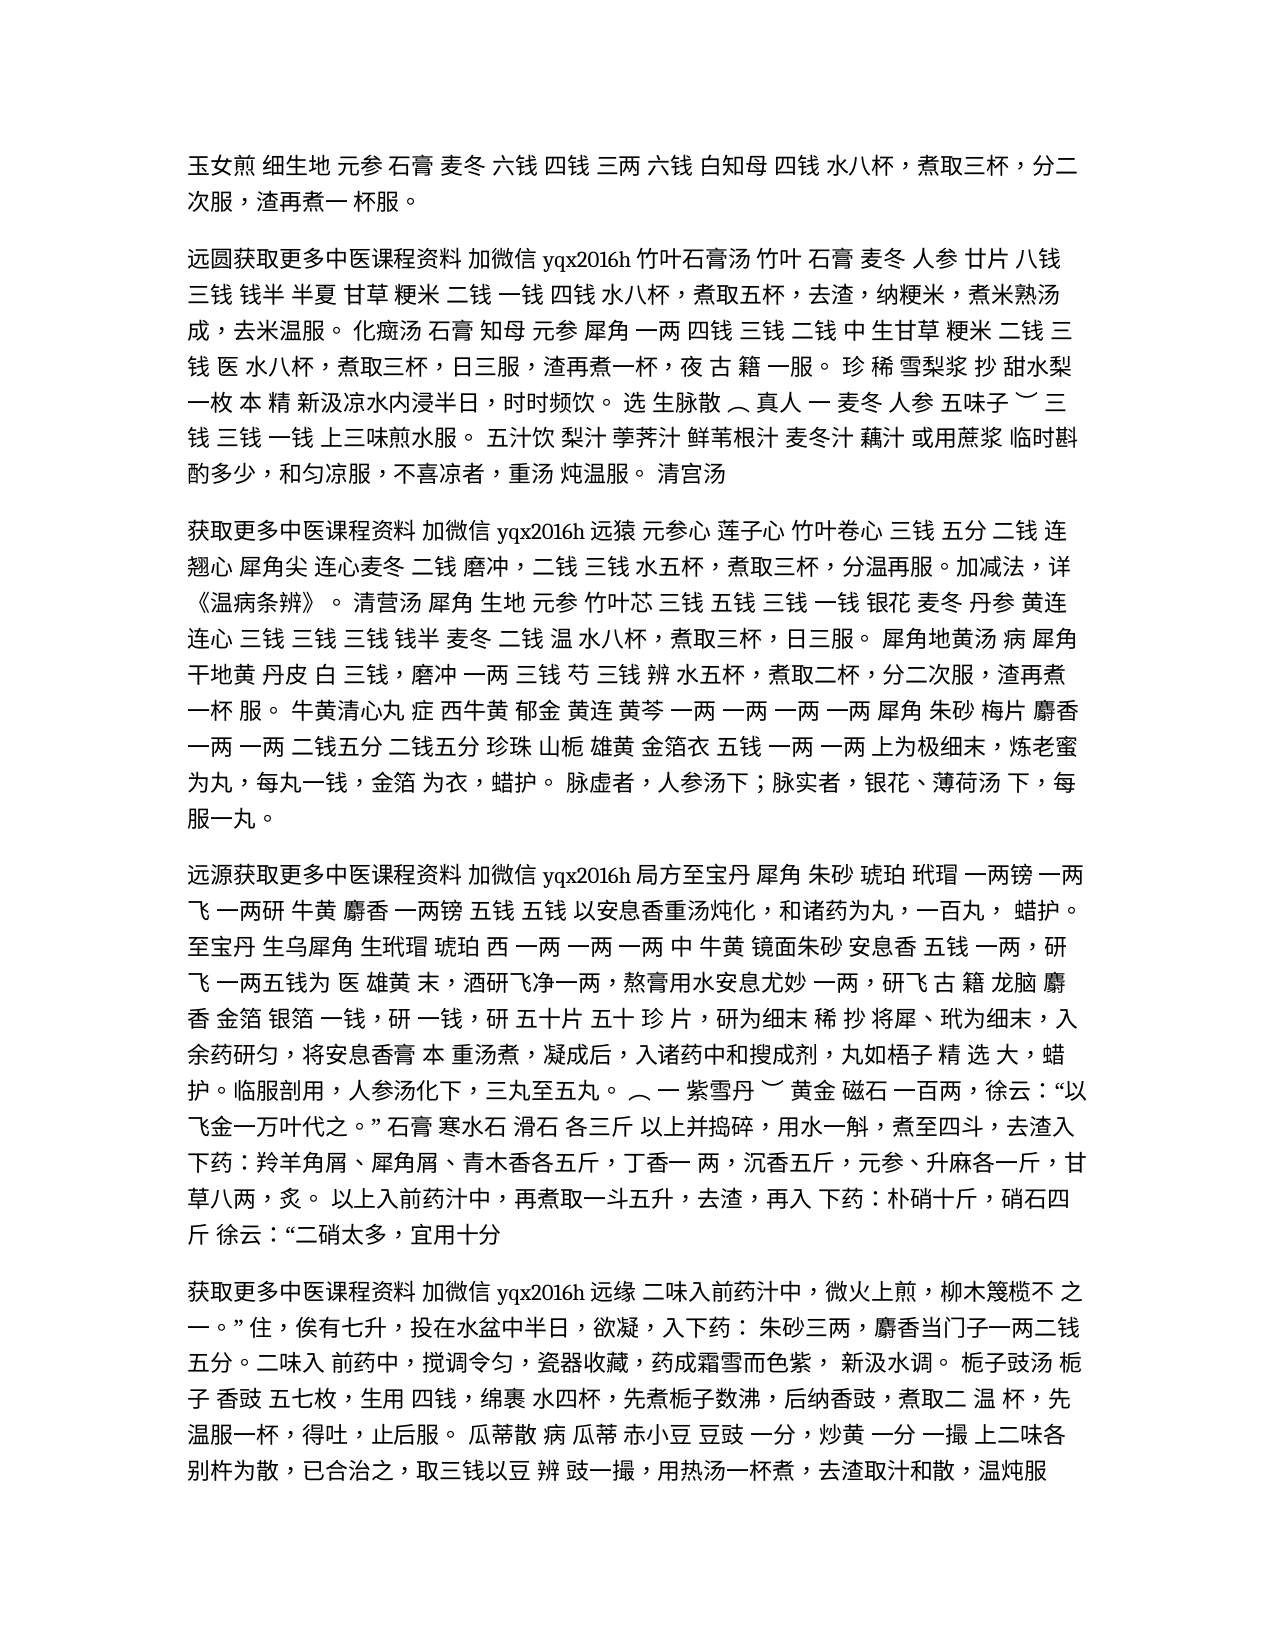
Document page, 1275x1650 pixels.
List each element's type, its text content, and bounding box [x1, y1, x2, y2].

text 获取更多中医课程资料 加微信 yqx2016h 远猿 元参心 莲子心 竹叶卷心 三钱 五分 二钱 连翘心 犀角尖 连心麦冬 二钱 磨冲，二钱 三钱 水五杯，煮取三杯，分温再服。加减法，详 《温病条辨》。 清营汤 犀角 生地 元参 竹叶芯 三钱 五钱 三钱 一钱 银花 麦冬 丹参 黄连 连心 三钱 三钱 三钱 钱半 麦冬 二钱 温 水八杯，煮取三杯，日三服。 犀角地黄汤 病 犀角 干地黄 丹皮 白 三钱，磨冲 一两 三钱 芍 三钱 辨 水五杯，煮取二杯，分二次服，渣再煮一杯 服。 牛黄清心丸 症 西牛黄 郁金 黄连 黄芩 一两 一两 一两 一两 犀角 朱砂 梅片 麝香 一两 一两 二钱五分 二钱五分 珍珠 山栀 雄黄 金箔衣 五钱 一两 一两 上为极细末，炼老蜜为丸，每丸一钱，金箔 为衣，蜡护。 脉虚者，人参汤下；脉实者，银花、薄荷汤 下，每服一丸。 [187, 515, 1087, 834]
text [187, 1276, 1087, 1486]
text 远源获取更多中医课程资料 加微信 yqx2016h 局方至宝丹 犀角 朱砂 琥珀 玳瑁 一两镑 一两飞 一两研 牛黄 麝香 一两镑 五钱 五钱 以安息香重汤炖化，和诸药为丸，一百丸， 蜡护。 至宝丹 生乌犀角 生玳瑁 琥珀 西 一两 一两 一两 中 牛黄 镜面朱砂 安息香 五钱 一两，研飞 一两五钱为 医 雄黄 末，酒研飞净一两，熬膏用水安息尤妙 一两，研飞 古 籍 龙脑 麝香 金箔 银箔 一钱，研 一钱，研 五十片 五十 珍 片，研为细末 稀 抄 将犀、玳为细末，入余药研匀，将安息香膏 本 重汤煮，凝成后，入诸药中和搜成剂，丸如梧子 精 选 大，蜡护。临服剖用，人参汤化下，三丸至五丸。 ︵ 一 紫雪丹 ︶ 黄金 磁石 一百两，徐云：“以飞金一万叶代之。” 石膏 寒水石 滑石 各三斤 以上并捣碎，用水一斛，煮至四斗，去渣入 下药：羚羊角屑、犀角屑、青木香各五斤，丁香一 两，沉香五斤，元参、升麻各一斤，甘草八两，炙。 以上入前药汁中，再煮取一斗五升，去渣，再入 下药：朴硝十斤，硝石四斤 徐云：“二硝太多，宜用十分 [187, 859, 1087, 1250]
text 远圆获取更多中医课程资料 加微信 yqx2016h 竹叶石膏汤 竹叶 石膏 麦冬 人参 廿片 八钱 三钱 钱半 半夏 甘草 粳米 二钱 一钱 四钱 水八杯，煮取五杯，去渣，纳粳米，煮米熟汤 成，去米温服。 化癍汤 石膏 知母 元参 犀角 一两 四钱 三钱 二钱 中 生甘草 粳米 二钱 三钱 医 水八杯，煮取三杯，日三服，渣再煮一杯，夜 古 籍 一服。 珍 稀 雪梨浆 抄 甜水梨 一枚 本 精 新汲凉水内浸半日，时时频饮。 选 生脉散 ︵ 真人 一 麦冬 人参 五味子 ︶ 三钱 三钱 一钱 上三味煎水服。 五汁饮 梨汁 荸荠汁 鲜苇根汁 麦冬汁 藕汁 或用蔗浆 临时斟酌多少，和匀凉服，不喜凉者，重汤 炖温服。 清宫汤 [187, 243, 1087, 489]
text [187, 150, 1087, 217]
